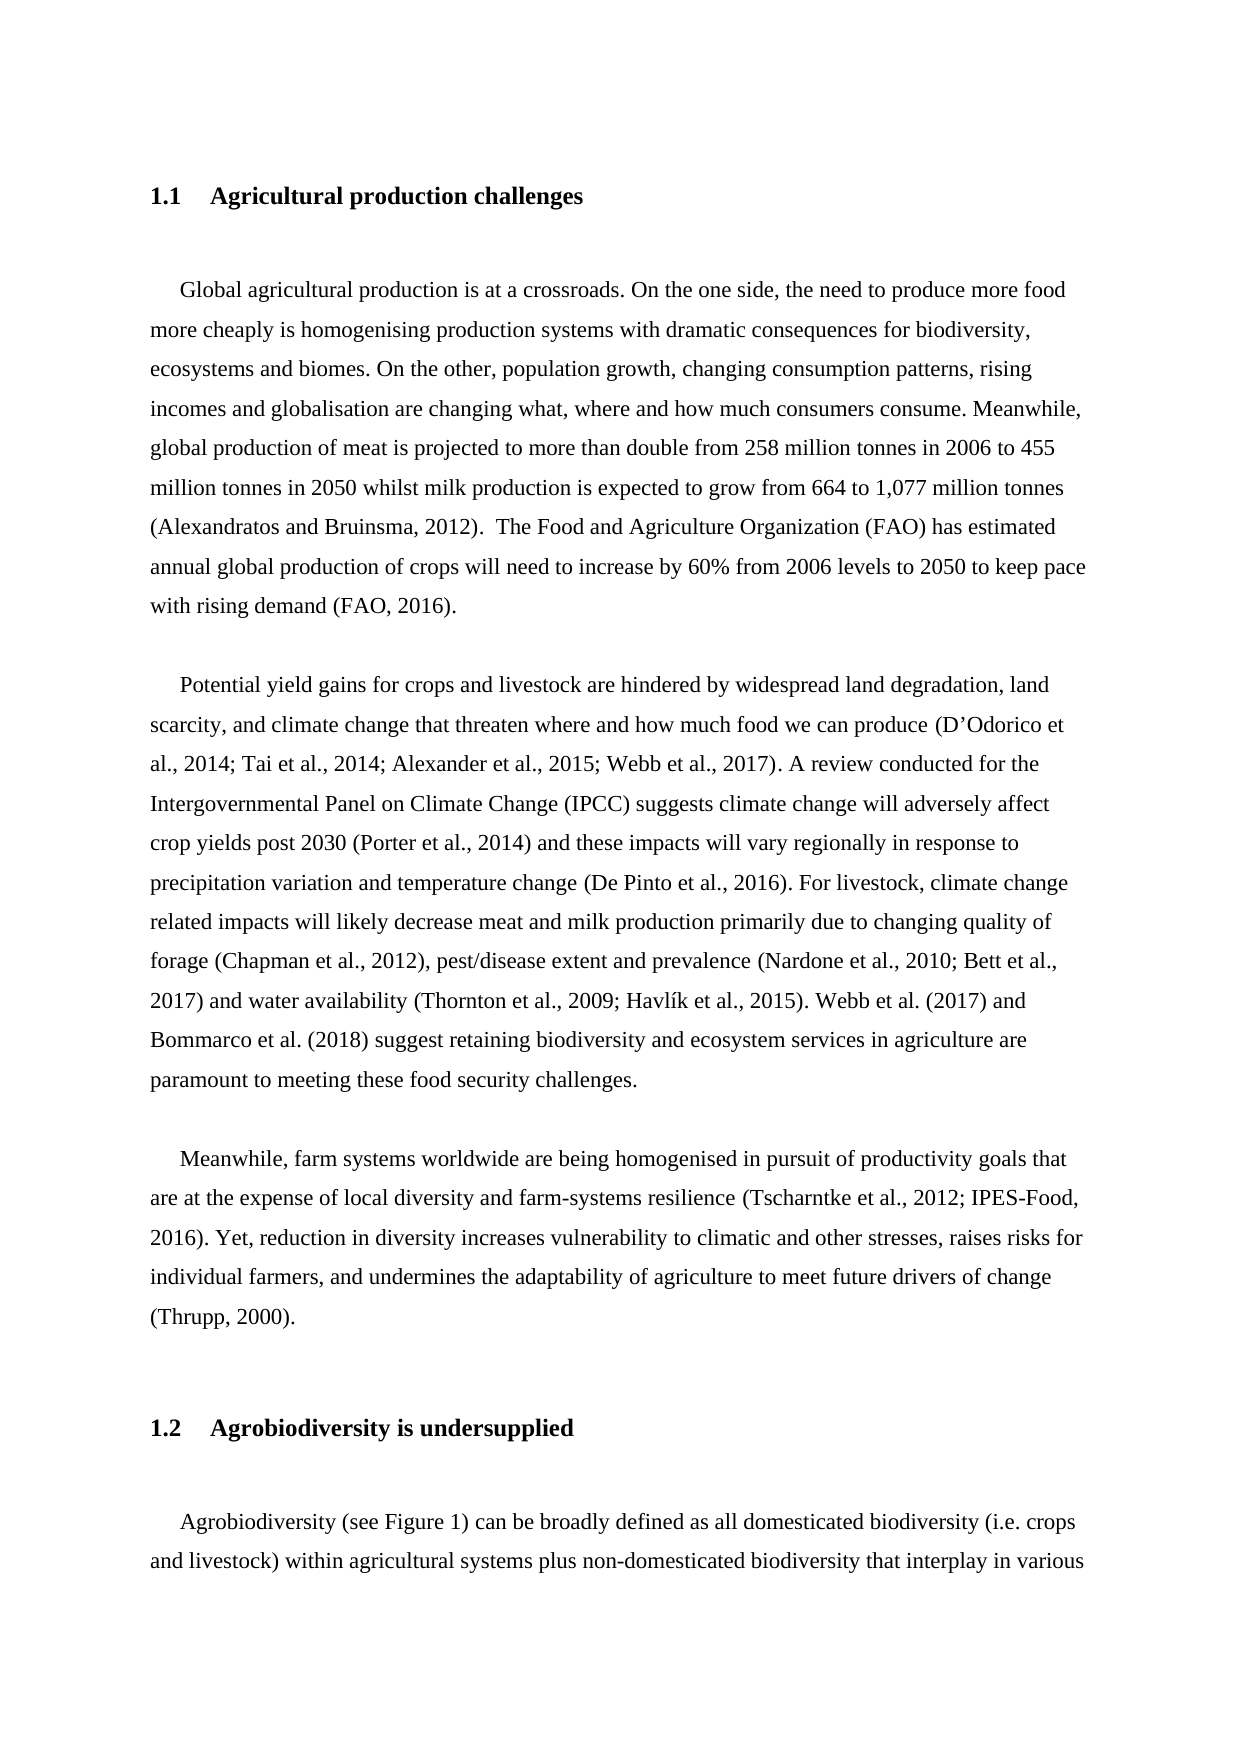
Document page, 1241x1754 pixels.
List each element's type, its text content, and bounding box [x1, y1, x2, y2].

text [150, 1508, 1090, 1574]
subtitle Agricultural production challenges [150, 181, 1090, 210]
text Global agricultural production is at a crossroads. On the one side, the need to produce more food more cheaply is homogenising production systems with dramatic consequences for biodiversity, ecosystems and biomes. On the other, population growth, changing consumption patterns, rising incomes and globalisation are changing what, where and how much consumers consume. Meanwhile, global production of meat is projected to more than double from 258 million tonnes in 2006 to 455 million tonnes in 2050 whilst milk production is expected to grow from 664 to 1,077 million tonnes (Alexandratos and Bruinsma, 2012). The Food and Agriculture Organization (FAO) has estimated annual global production of crops will need to increase by 60% from 2006 levels to 2050 to keep pace with rising demand (FAO, 2016). [150, 276, 1090, 618]
text Meanwhile, farm systems worldwide are being homogenised in pursuit of productivity goals that are at the expense of local diversity and farm-systems resilience (Tscharntke et al., 2012; IPES-Food, 2016). Yet, reduction in diversity increases vulnerability to climatic and other stresses, raises risks for individual farmers, and undermines the adaptability of agriculture to meet future drivers of change (Thrupp, 2000). [150, 1145, 1090, 1329]
text Potential yield gains for crops and livestock are hindered by widespread land degradation, land scarcity, and climate change that threaten where and how much food we can produce (D’Odorico et al., 2014; Tai et al., 2014; Alexander et al., 2015; Webb et al., 2017). A review conducted for the Intergovernmental Panel on Climate Change (IPCC) suggests climate change will adversely affect crop yields post 2030 (Porter et al., 2014) and these impacts will vary regionally in response to precipitation variation and temperature change (De Pinto et al., 2016). For livestock, climate change related impacts will likely decrease meat and milk production primarily due to changing quality of forage (Chapman et al., 2012), pest/disease extent and prevalence (Nardone et al., 2010; Bett et al., 2017) and water availability (Thornton et al., 2009; Havlík et al., 2015). Webb et al. (2017) and Bommarco et al. (2018) suggest retaining biodiversity and ecosystem services in agriculture are paramount to meeting these food security challenges. [150, 671, 1090, 1092]
subtitle Agrobiodiversity is undersupplied [150, 1413, 1090, 1442]
